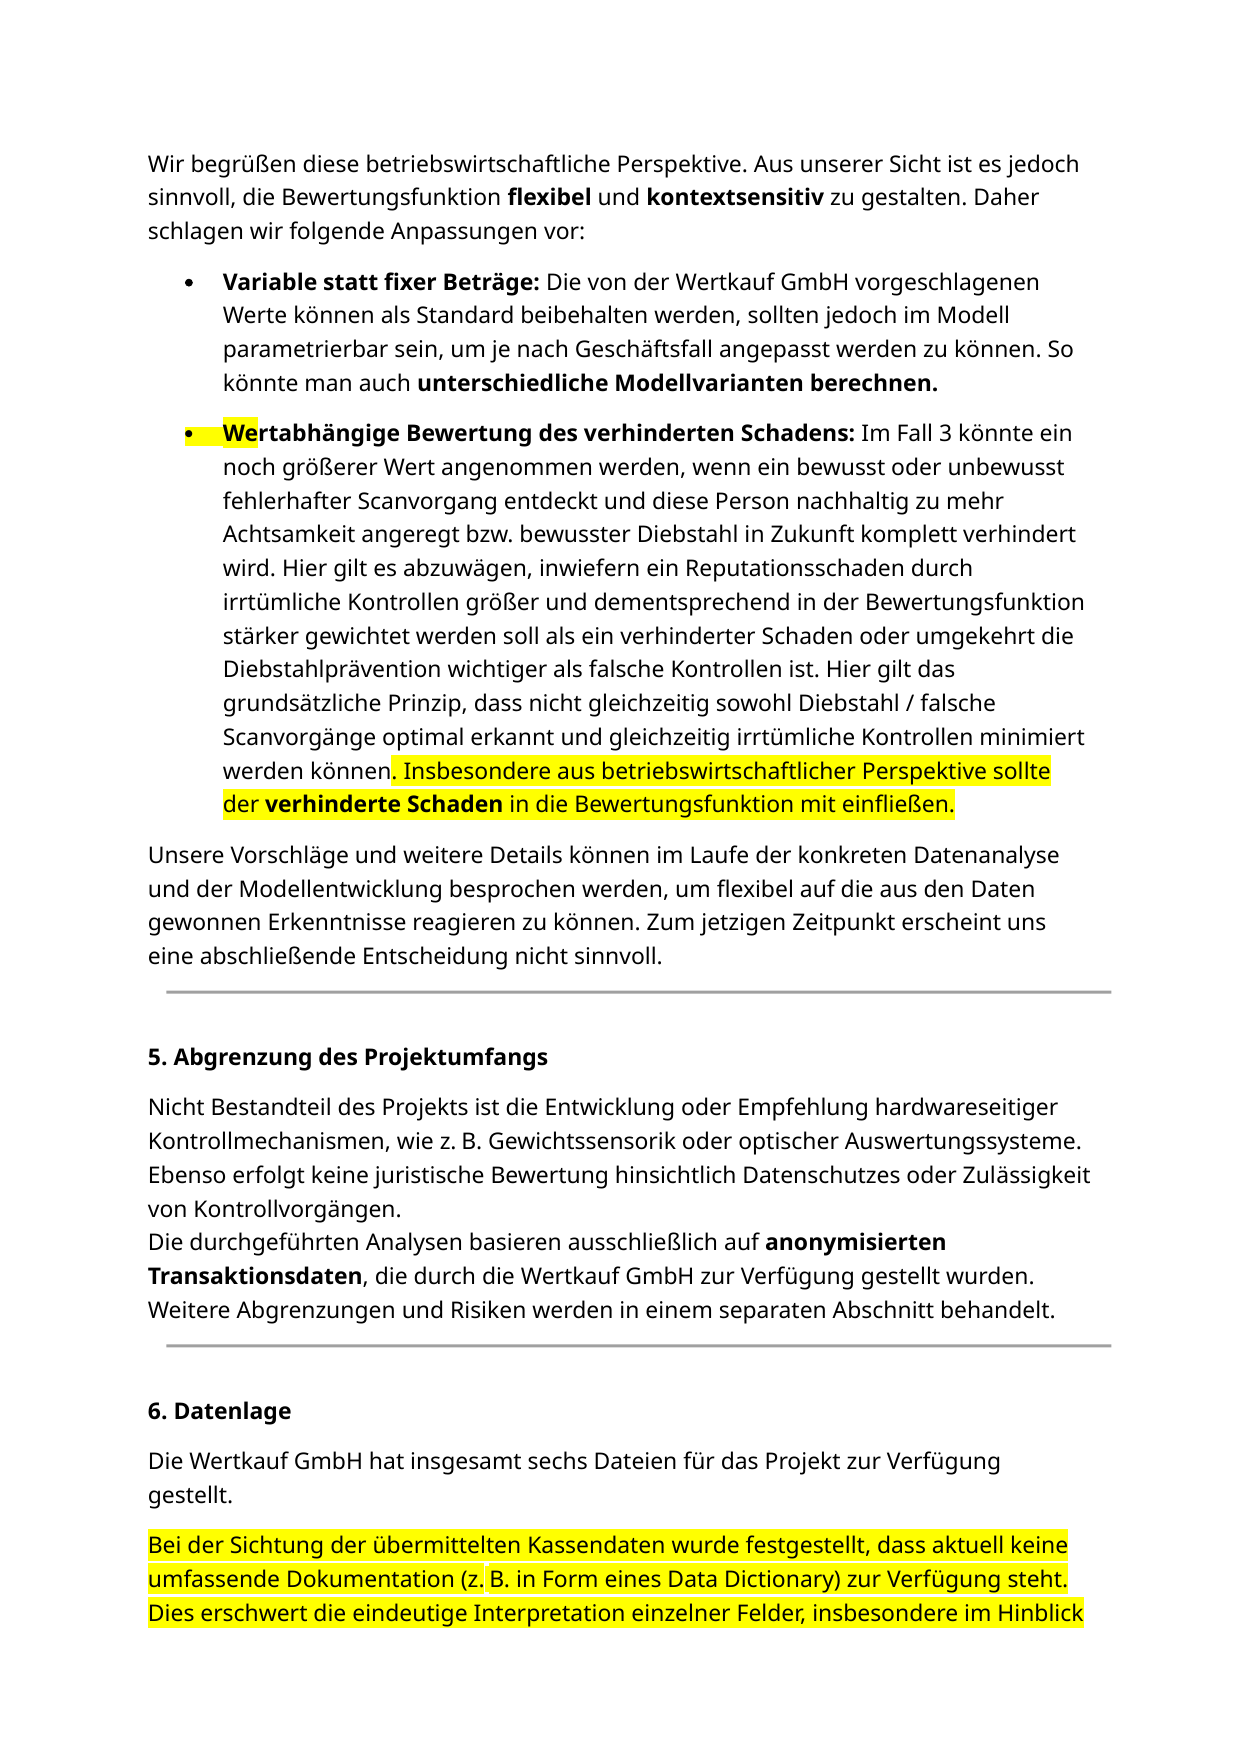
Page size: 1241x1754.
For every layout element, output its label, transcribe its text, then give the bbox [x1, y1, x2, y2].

text Nicht Bestandteil des Projekts ist die Entwicklung oder Empfehlung hardwareseitiger Kontrollmechanismen, wie z. B. Gewichtssensorik oder optischer Auswertungssysteme. Ebenso erfolgt keine juristische Bewertung hinsichtlich Datenschutzes oder Zulässigkeit von Kontrollvorgängen. Die durchgeführten Analysen basieren ausschließlich auf anonymisierten Transaktionsdaten, die durch die Wertkauf GmbH zur Verfügung gestellt wurden. Weitere Abgrenzungen und Risiken werden in einem separaten Abschnitt behandelt. [148, 1091, 1093, 1325]
list Variable statt fixer Beträge: Die von der Wertkauf GmbH vorgeschlagenen Werte können als Standard beibehalten werden, sollten jedoch im Modell parametrierbar sein, um je nach Geschäftsfall angepasst werden zu können. So könnte man auch unterschiedliche Modellvarianten berechnen. [185, 266, 1093, 398]
text 6. Datenlage [148, 1395, 1093, 1426]
list Wertabhängige Bewertung des verhinderten Schadens: Im Fall 3 könnte ein noch größerer Wert angenommen werden, wenn ein bewusst oder unbewusst fehlerhafter Scanvorgang entdeckt und diese Person nachhaltig zu mehr Achtsamkeit angeregt bzw. bewusster Diebstahl in Zukunft komplett verhindert wird. Hier gilt es abzuwägen, inwiefern ein Reputationsschaden durch irrtümliche Kontrollen größer und dementsprechend in der Bewertungsfunktion stärker gewichtet werden soll als ein verhinderter Schaden oder umgekehrt die Diebstahlprävention wichtiger als falsche Kontrollen ist. Hier gilt das grundsätzliche Prinzip, dass nicht gleichzeitig sowohl Diebstahl / falsche Scanvorgänge optimal erkannt und gleichzeitig irrtümliche Kontrollen minimiert werden können. Insbesondere aus betriebswirtschaftlicher Perspektive sollte der verhinderte Schaden in die Bewertungsfunktion mit einfließen. [185, 417, 1093, 820]
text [148, 1529, 1093, 1628]
text 5. Abgrenzung des Projektumfangs [148, 1041, 1093, 1072]
text Die Wertkauf GmbH hat insgesamt sechs Dateien für das Projekt zur Verfügung gestellt. [148, 1445, 1093, 1510]
text Wir begrüßen diese betriebswirtschaftliche Perspektive. Aus unserer Sicht ist es jedoch sinnvoll, die Bewertungsfunktion flexibel und kontextsensitiv zu gestalten. Daher schlagen wir folgende Anpassungen vor: [148, 148, 1093, 246]
text Unsere Vorschläge und weitere Details können im Laufe der konkreten Datenanalyse und der Modellentwicklung besprochen werden, um flexibel auf die aus den Daten gewonnen Erkenntnisse reagieren zu können. Zum jetzigen Zeitpunkt erscheint uns eine abschließende Entscheidung nicht sinnvoll. [148, 839, 1093, 971]
